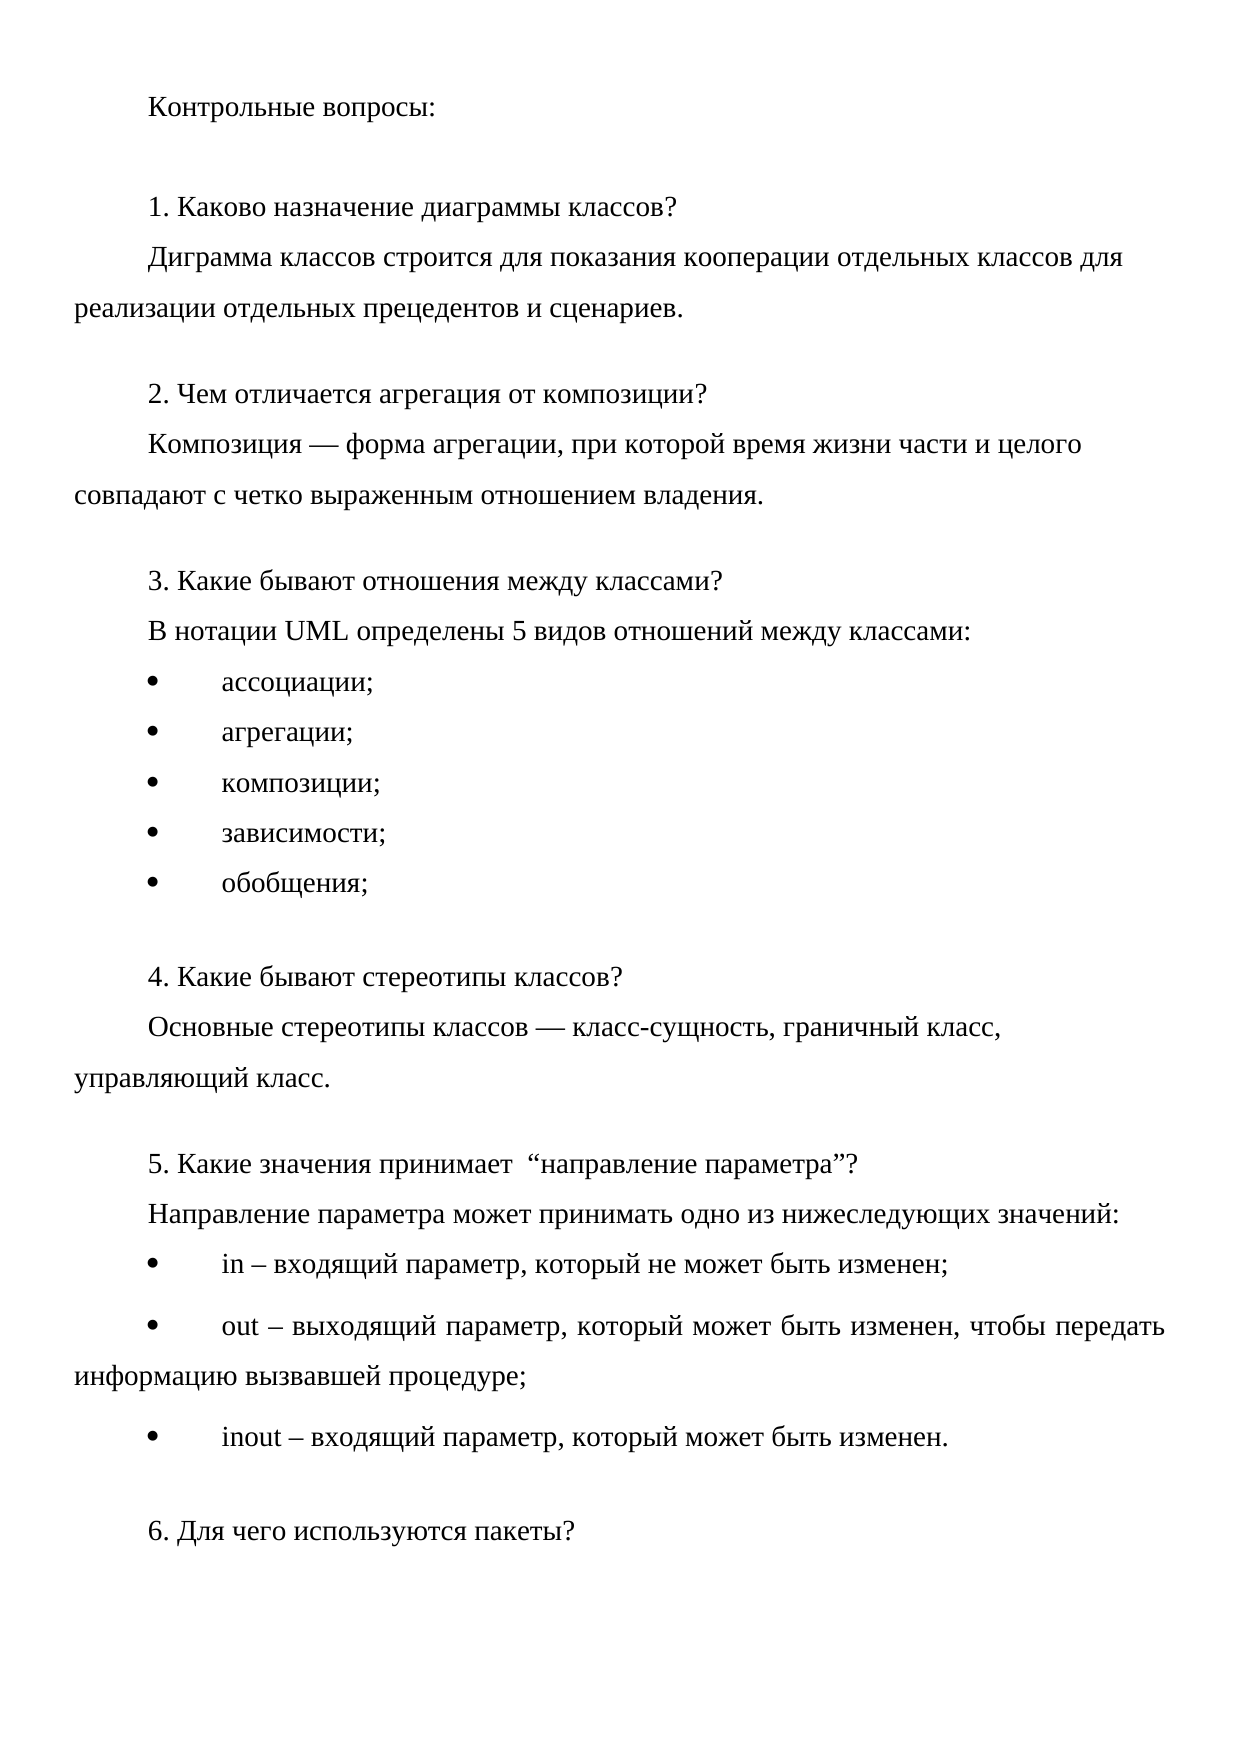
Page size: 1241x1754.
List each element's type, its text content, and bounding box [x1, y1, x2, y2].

list агрегации; [74, 714, 1166, 748]
text В нотации UML определены 5 видов отношений между классами: [74, 613, 1166, 647]
list in – входящий параметр, который не может быть изменен; [74, 1247, 1166, 1280]
list inout – входящий параметр, который может быть изменен. [74, 1419, 1166, 1453]
text 2. Чем отличается агрегация от композиции? [74, 376, 1166, 410]
list ассоциации; [74, 664, 1166, 697]
text 3. Какие бывают отношения между классами? [74, 563, 1166, 597]
text 6. Для чего используются пакеты? [74, 1513, 1166, 1546]
text Диграмма классов строится для показания кооперации отдельных классов для реализации отдельных прецедентов и сценариев. [74, 239, 1166, 323]
text Основные стереотипы классов — класс-сущность, граничный класс, управляющий класс. [74, 1009, 1166, 1093]
list обобщения; [74, 866, 1166, 899]
text 5. Какие значения принимает “направление параметра”? [74, 1146, 1166, 1179]
list out – выходящий параметр, который может быть изменен, чтобы передать информацию вызвавшей процедуре; [74, 1308, 1166, 1392]
text Направление параметра может принимать одно из нижеследующих значений: [74, 1196, 1166, 1230]
text 1. Каково назначение диаграммы классов? [74, 189, 1166, 223]
text Композиция — форма агрегации, при которой время жизни части и целого совпадают с четко выраженным отношением владения. [74, 427, 1166, 510]
text Контрольные вопросы: [74, 89, 1166, 122]
text 4. Какие бывают стереотипы классов? [74, 959, 1166, 993]
list композиции; [74, 765, 1166, 798]
list зависимости; [74, 815, 1166, 849]
